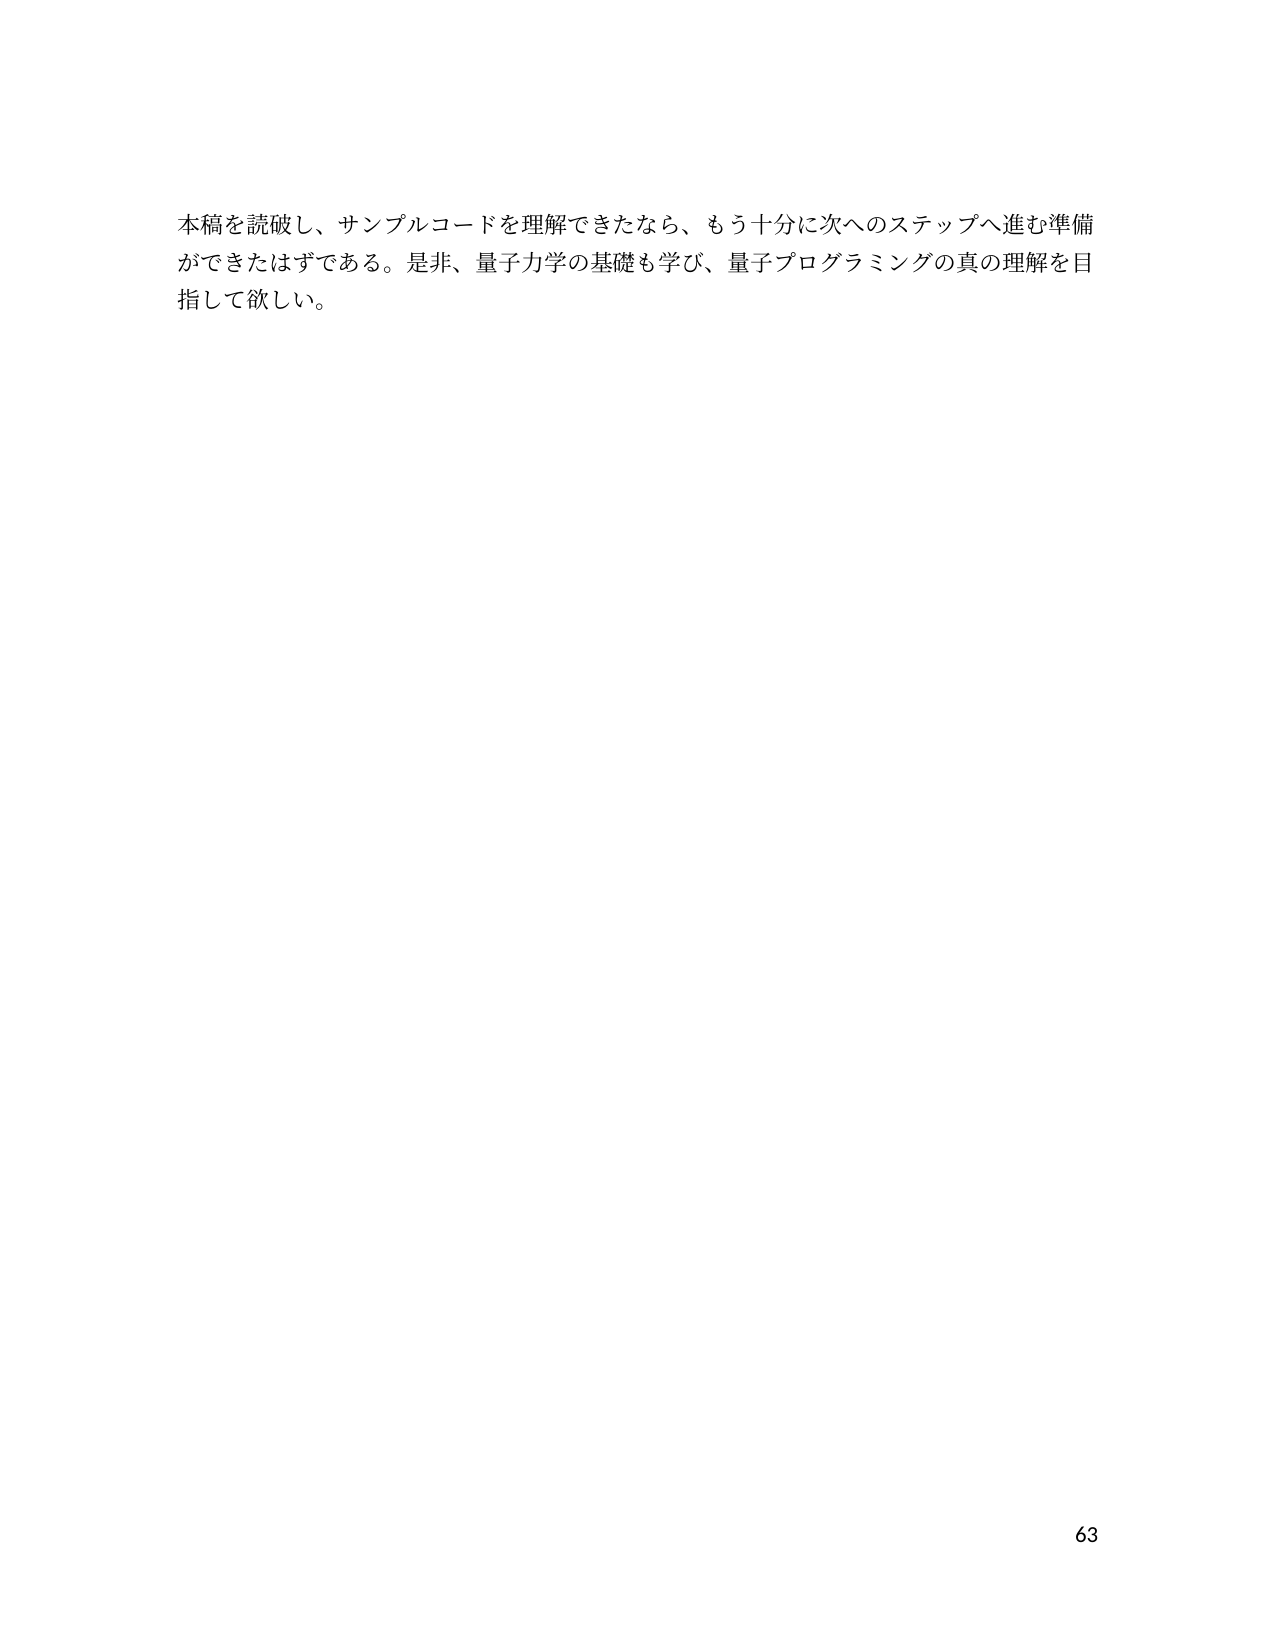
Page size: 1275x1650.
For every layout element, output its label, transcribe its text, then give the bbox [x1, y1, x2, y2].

text 本稿を読破し、サンプルコードを理解できたなら、もう十分に次へのステップへ進む準備ができたはずである。是非、量子力学の基礎も学び、量子プログラミングの真の理解を目指して欲しい。 [177, 207, 1098, 315]
